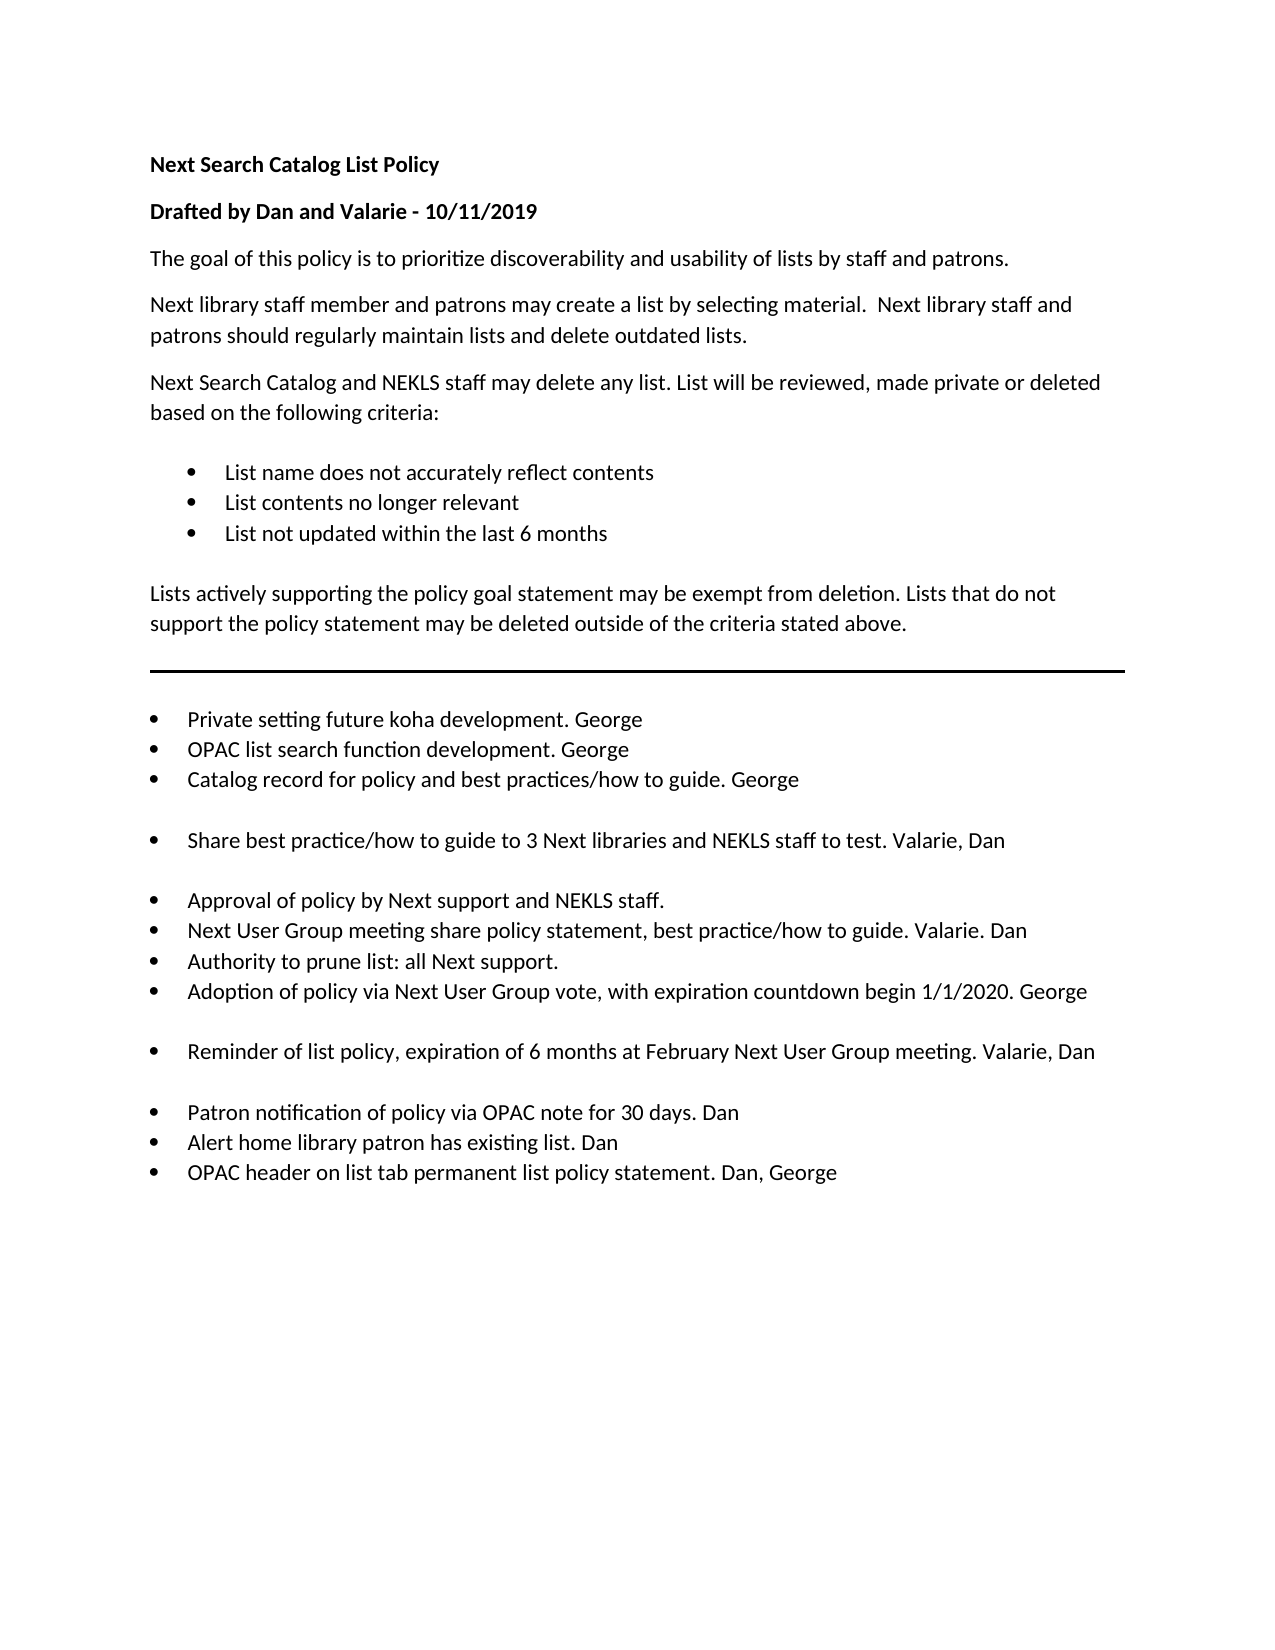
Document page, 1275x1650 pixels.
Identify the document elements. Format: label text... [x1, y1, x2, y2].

list Authority to prune list: all Next support. [150, 947, 1125, 975]
list Catalog record for policy and best practices/how to guide. George [150, 766, 1125, 794]
text Next library staff member and patrons may create a list by selecting material. Next library staff and patrons should regularly maintain lists and delete outdated lists. [150, 291, 1125, 349]
text Drafted by Dan and Valarie - 10/11/2019 [150, 197, 1125, 225]
list Next User Group meeting share policy statement, best practice/how to guide. Valarie. Dan [150, 917, 1125, 945]
list Reminder of list policy, expiration of 6 months at February Next User Group meeting. Valarie, Dan [150, 1037, 1125, 1066]
list OPAC list search function development. George [150, 735, 1125, 763]
list List not updated within the last 6 months [187, 519, 1125, 547]
text Lists actively supporting the policy goal statement may be exempt from deletion. Lists that do not support the policy statement may be deleted outside of the criteria stated above. [150, 579, 1125, 637]
list Alert home library patron has existing list. Dan [150, 1128, 1125, 1156]
list OPAC header on list tab permanent list policy statement. Dan, George [150, 1158, 1125, 1186]
text The goal of this policy is to prioritize discoverability and usability of lists by staff and patrons. [150, 244, 1125, 272]
list Adoption of policy via Next User Group vote, with expiration countdown begin 1/1/2020. George [150, 977, 1125, 1005]
text Next Search Catalog List Policy [150, 150, 1125, 178]
list Patron notification of policy via OPAC note for 30 days. Dan [150, 1098, 1125, 1126]
text Next Search Catalog and NEKLS staff may delete any list. List will be reviewed, made private or deleted based on the following criteria: [150, 368, 1125, 426]
list Private setting future koha development. George [150, 705, 1125, 733]
list Approval of policy by Next support and NEKLS staff. [150, 886, 1125, 914]
list List name does not accurately reflect contents [187, 458, 1125, 486]
list List contents no longer relevant [187, 488, 1125, 517]
list Share best practice/how to guide to 3 Next libraries and NEKLS staff to test. Valarie, Dan [150, 826, 1125, 854]
